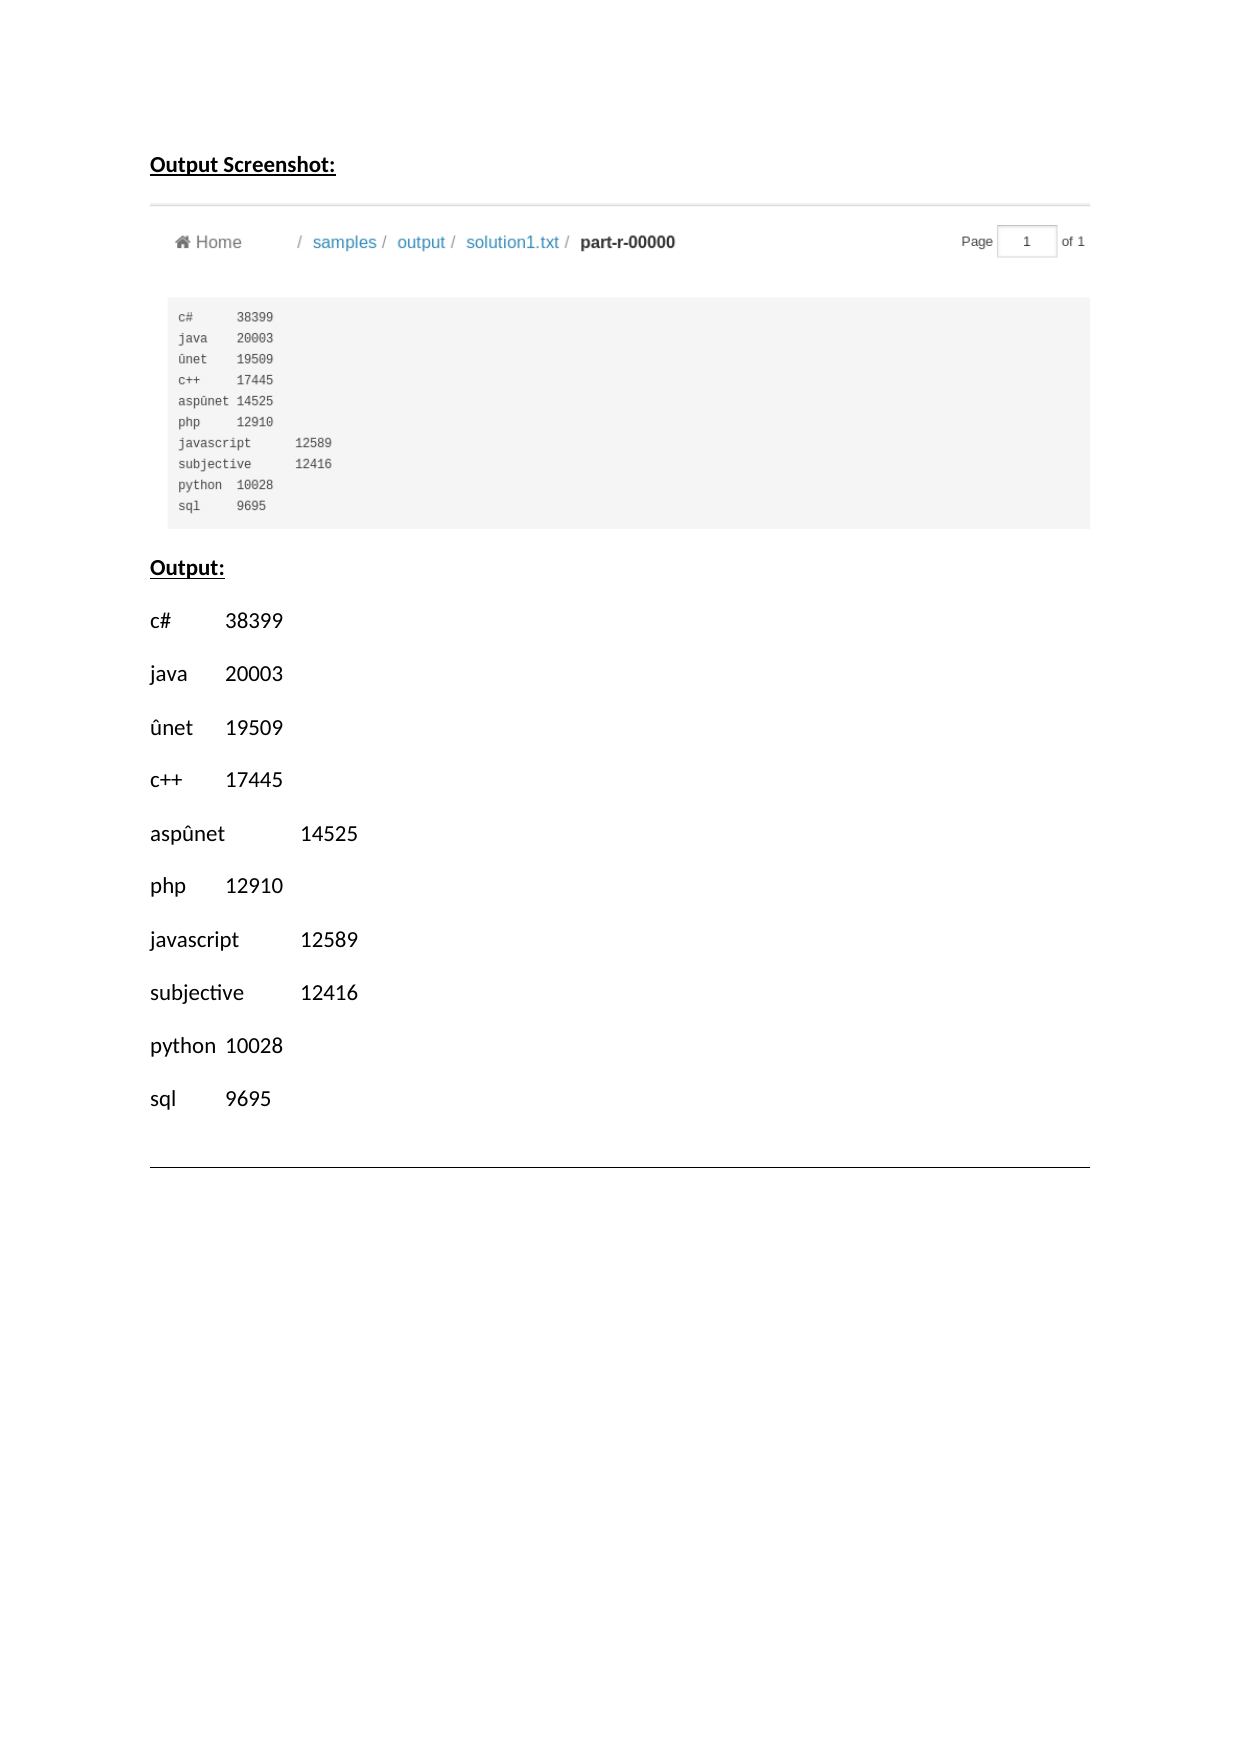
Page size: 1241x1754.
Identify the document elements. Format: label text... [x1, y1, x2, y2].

text javascript 12589 [150, 925, 1090, 953]
text java 20003 [150, 659, 1090, 688]
picture [150, 203, 1091, 529]
text sql 9695 [150, 1084, 1090, 1112]
text Output: [150, 553, 1090, 582]
text c# 38399 [150, 607, 1090, 634]
text python 10028 [150, 1031, 1090, 1059]
text aspûnet 14525 [150, 819, 1090, 847]
text c++ 17445 [150, 766, 1090, 794]
text Output Screenshot: [150, 150, 1090, 178]
text php 12910 [150, 872, 1090, 900]
text subjective 12416 [150, 978, 1090, 1006]
text ûnet 19509 [150, 713, 1090, 741]
